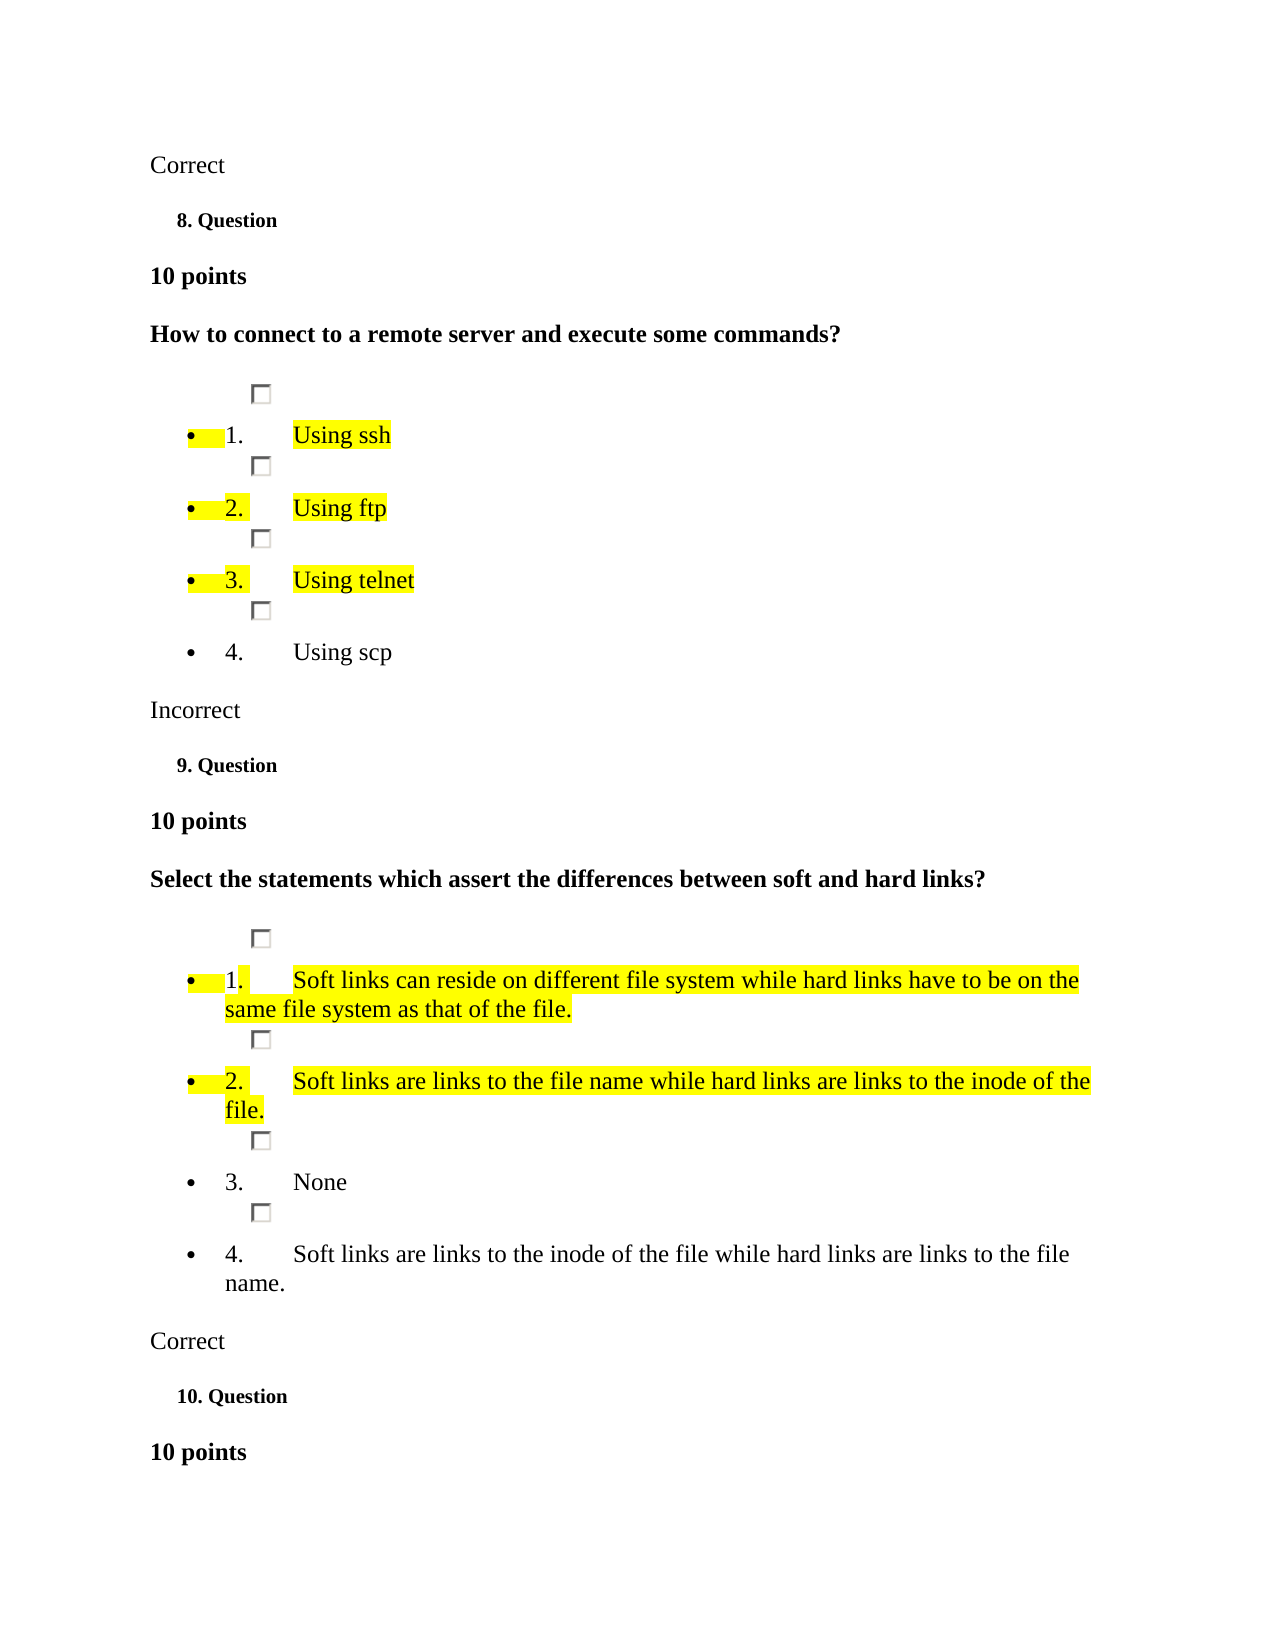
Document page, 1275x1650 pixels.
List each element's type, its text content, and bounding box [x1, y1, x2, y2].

text Correct [150, 150, 1125, 179]
list 1. Soft links can reside on different file system while hard links have to be on the same file system as that of the file. [187, 922, 1125, 1023]
text How to connect to a remote server and execute some commands? [150, 319, 1125, 348]
list 2. Soft links are links to the file name while hard links are links to the inode of the file. [187, 1023, 1125, 1124]
text Select the statements which assert the differences between soft and hard links? [150, 864, 1125, 893]
list 4. Soft links are links to the inode of the file while hard links are links to the file name. [187, 1196, 1125, 1297]
text 10 points [150, 1437, 1125, 1466]
text Incorrect [150, 695, 1125, 724]
text 10 points [150, 261, 1125, 290]
list 4. Using scp [187, 593, 1125, 666]
list 3. Using telnet [187, 521, 1125, 593]
list 2. Using ftp [187, 449, 1125, 521]
text 10 points [150, 806, 1125, 835]
text  8. Question [150, 208, 1125, 232]
list 1. Using ssh [187, 377, 1125, 449]
text  9. Question [150, 753, 1125, 777]
list 3. None [187, 1124, 1125, 1196]
text Correct [150, 1326, 1125, 1355]
text  10. Question [150, 1384, 1125, 1408]
